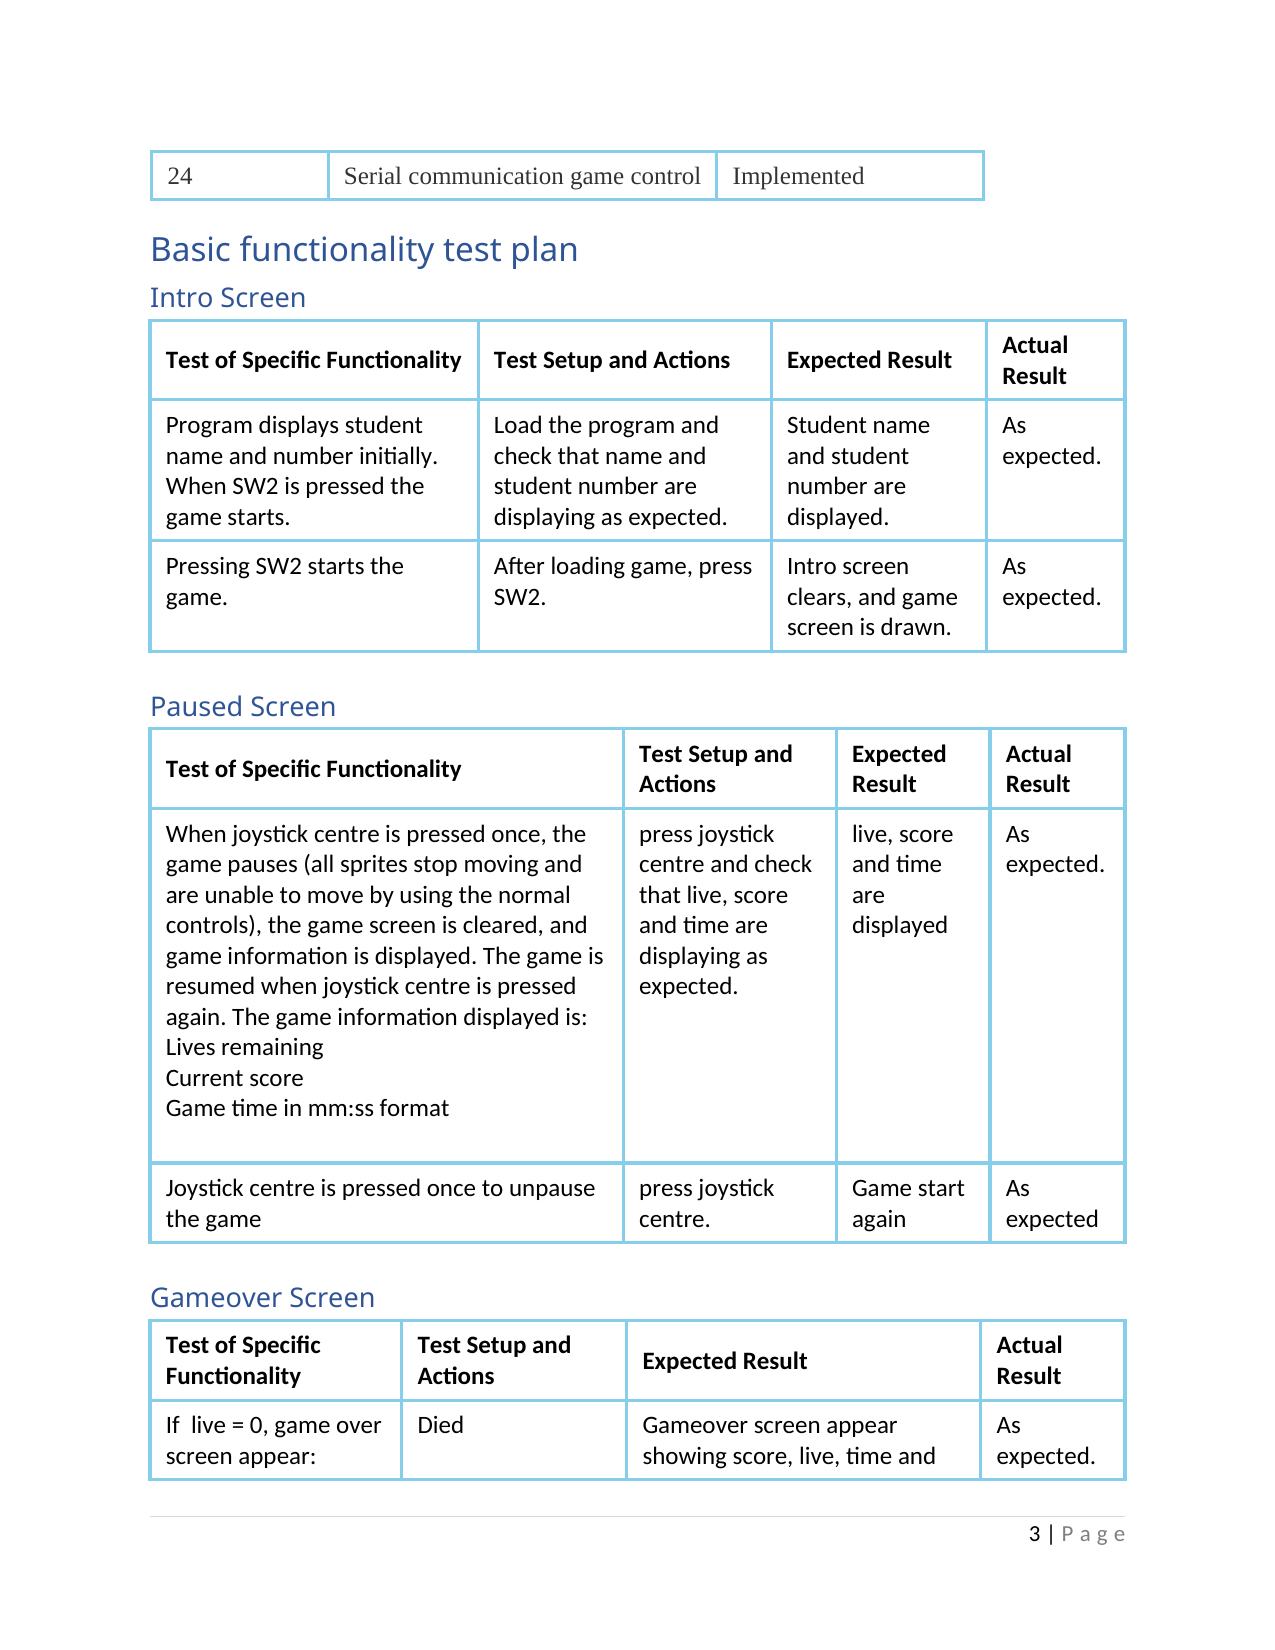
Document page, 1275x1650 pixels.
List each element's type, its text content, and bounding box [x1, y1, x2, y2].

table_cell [152, 1402, 400, 1478]
table_header Expected Result [838, 730, 988, 807]
table_cell Implemented [718, 153, 982, 197]
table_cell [628, 1402, 979, 1478]
table_header Actual Result [992, 730, 1123, 807]
table_cell As expected. [982, 1402, 1123, 1478]
table_cell Student name and student number are displayed. [773, 401, 985, 539]
table_header Test of Specific Functionality [152, 322, 477, 398]
table_cell 24 [153, 153, 327, 197]
table_cell Pressing SW2 starts the game. [152, 542, 477, 649]
table_cell press joystick centre and check that live, score and time are displaying as expected. [625, 810, 835, 1161]
subtitle Paused Screen [150, 687, 1125, 724]
table_header Test Setup and Actions [403, 1322, 625, 1398]
table_cell When joystick centre is pressed once, the game pauses (all sprites stop moving and are unable to move by using the normal controls), the game screen is cleared, and game information is displayed. The game is resumed when joystick centre is pressed again. The game information displayed is: Lives remaining Current score Game time in mm:ss format [152, 810, 622, 1161]
table_cell As expected [992, 1165, 1123, 1241]
subtitle Gameover Screen [150, 1279, 1125, 1316]
table_cell As expected. [988, 542, 1123, 649]
table_cell Died [403, 1402, 625, 1478]
table_header Actual Result [982, 1322, 1123, 1398]
table_header Test of Specific Functionality [152, 730, 622, 807]
table_cell Load the program and check that name and student number are displaying as expected. [480, 401, 770, 539]
table_cell Intro screen clears, and game screen is drawn. [773, 542, 985, 649]
table_header Test of Specific Functionality [152, 1322, 400, 1398]
table_header Test Setup and Actions [625, 730, 835, 807]
table_header Actual Result [988, 322, 1123, 398]
table_header Expected Result [628, 1322, 979, 1398]
table_cell press joystick centre. [625, 1165, 835, 1241]
subtitle Basic functionality test plan [150, 226, 1125, 271]
table_header Expected Result [773, 322, 985, 398]
subtitle Intro Screen [150, 279, 1125, 316]
table_cell Program displays student name and number initially. When SW2 is pressed the game starts. [152, 401, 477, 539]
table_header Test Setup and Actions [480, 322, 770, 398]
table_cell Joystick centre is pressed once to unpause the game [152, 1165, 622, 1241]
table_cell Serial communication game control [330, 153, 715, 197]
table_cell After loading game, press SW2. [480, 542, 770, 649]
table_cell As expected. [992, 810, 1123, 1161]
table_cell live, score and time are displayed [838, 810, 988, 1161]
table_cell Game start again [838, 1165, 988, 1241]
table_cell As expected. [988, 401, 1123, 539]
